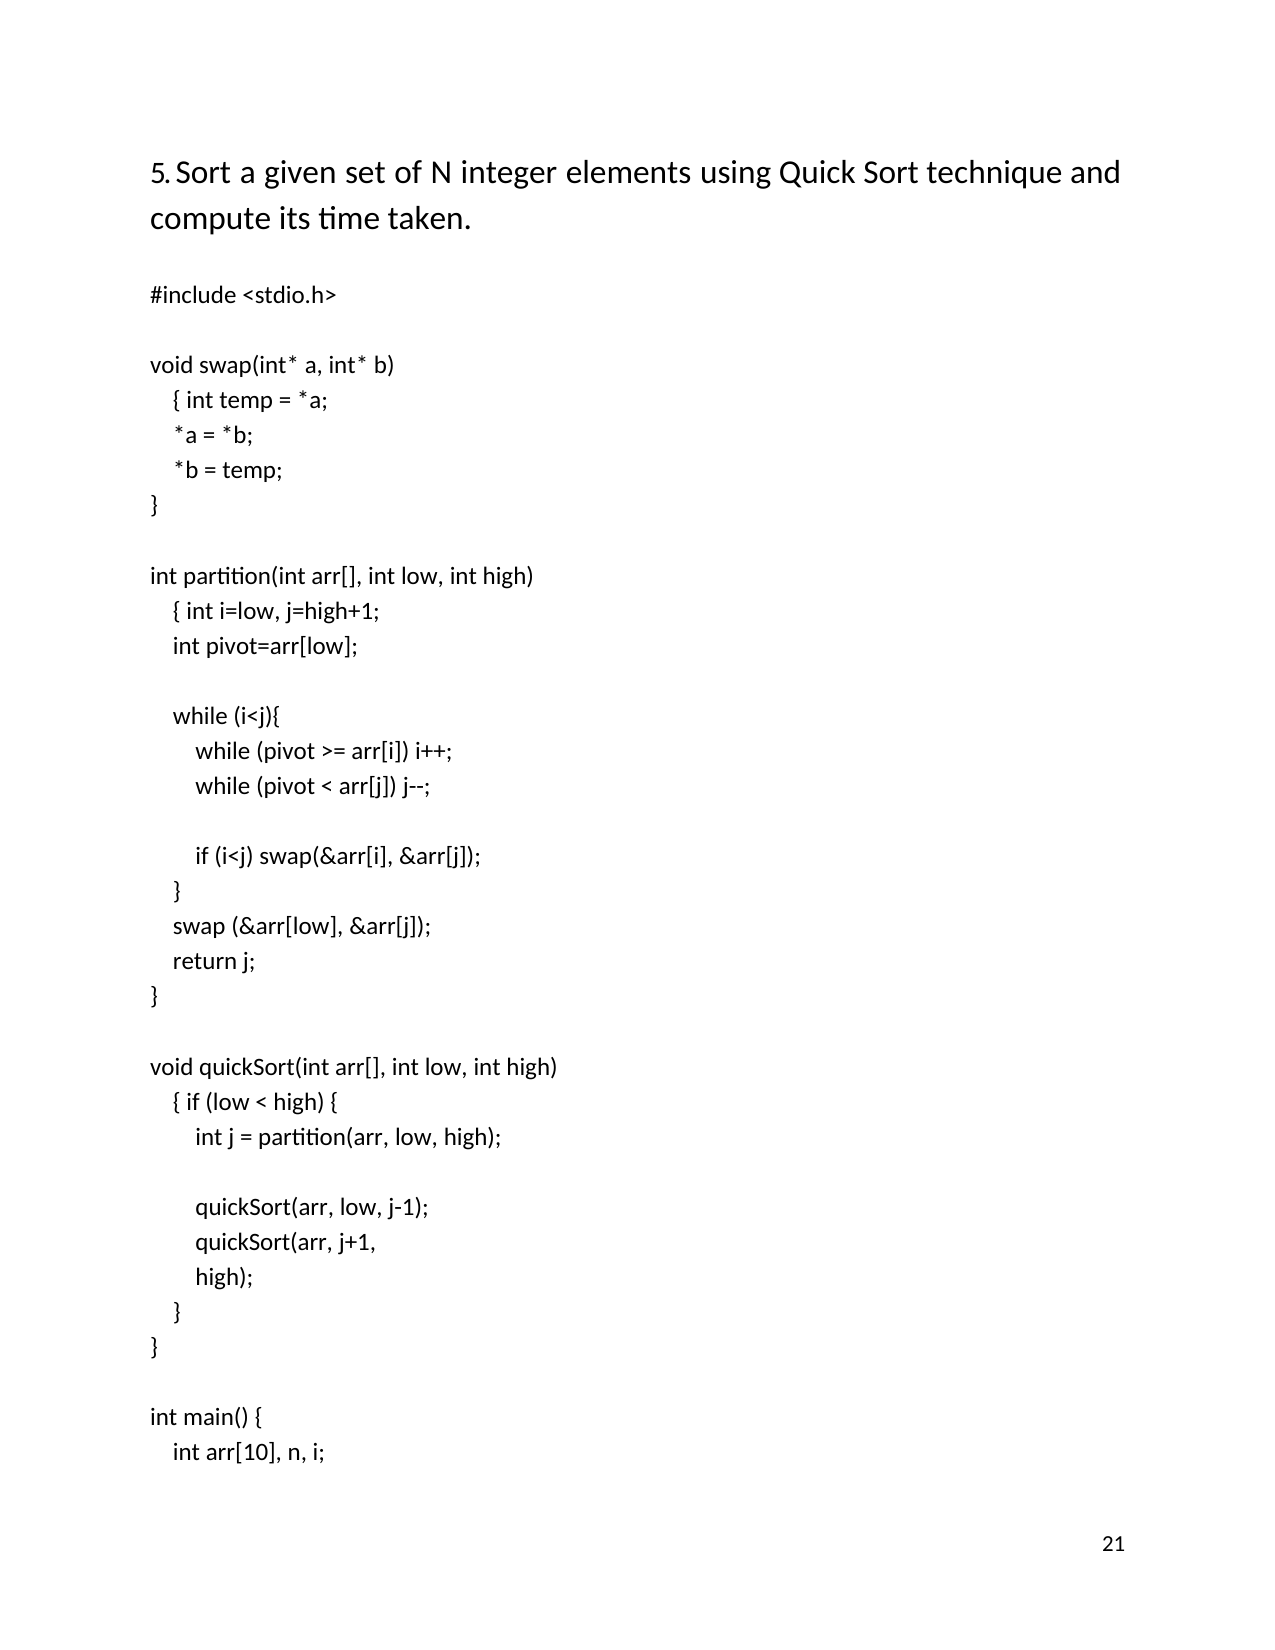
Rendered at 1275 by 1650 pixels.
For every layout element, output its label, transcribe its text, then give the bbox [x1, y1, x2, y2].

text void swap(int* a, int* b) { int temp = *a; [150, 349, 407, 415]
text *b = temp; [173, 454, 1212, 485]
text } [173, 875, 1212, 906]
text #include <stdio.h> [150, 279, 1212, 309]
text int pivot=arr[low]; [173, 630, 1212, 660]
text } [150, 1331, 1212, 1361]
text while (pivot >= arr[i]) i++; while (pivot < arr[j]) j--; [195, 735, 453, 801]
text } [173, 1296, 1212, 1326]
text swap (&arr[low], &arr[j]); return j; [173, 911, 431, 976]
text if (i<j) swap(&arr[i], &arr[j]); [195, 840, 1212, 871]
text int main() { [150, 1401, 1212, 1432]
text quickSort(arr, low, j-1); quickSort(arr, j+1, high); [195, 1191, 439, 1291]
text int partition(int arr[], int low, int high) { int i=low, j=high+1; [150, 560, 545, 625]
text int arr[10], n, i; [173, 1436, 1212, 1467]
text void quickSort(int arr[], int low, int high) { if (low < high) { [150, 1051, 568, 1116]
text while (i<j){ [173, 700, 1212, 731]
text int j = partition(arr, low, high); [195, 1121, 1212, 1151]
text } [150, 981, 1212, 1011]
subtitle Sort a given set of N integer elements using Quick Sort technique and compute its time taken. [150, 151, 1124, 238]
text *a = *b; [173, 419, 1212, 450]
text } [150, 489, 1212, 520]
